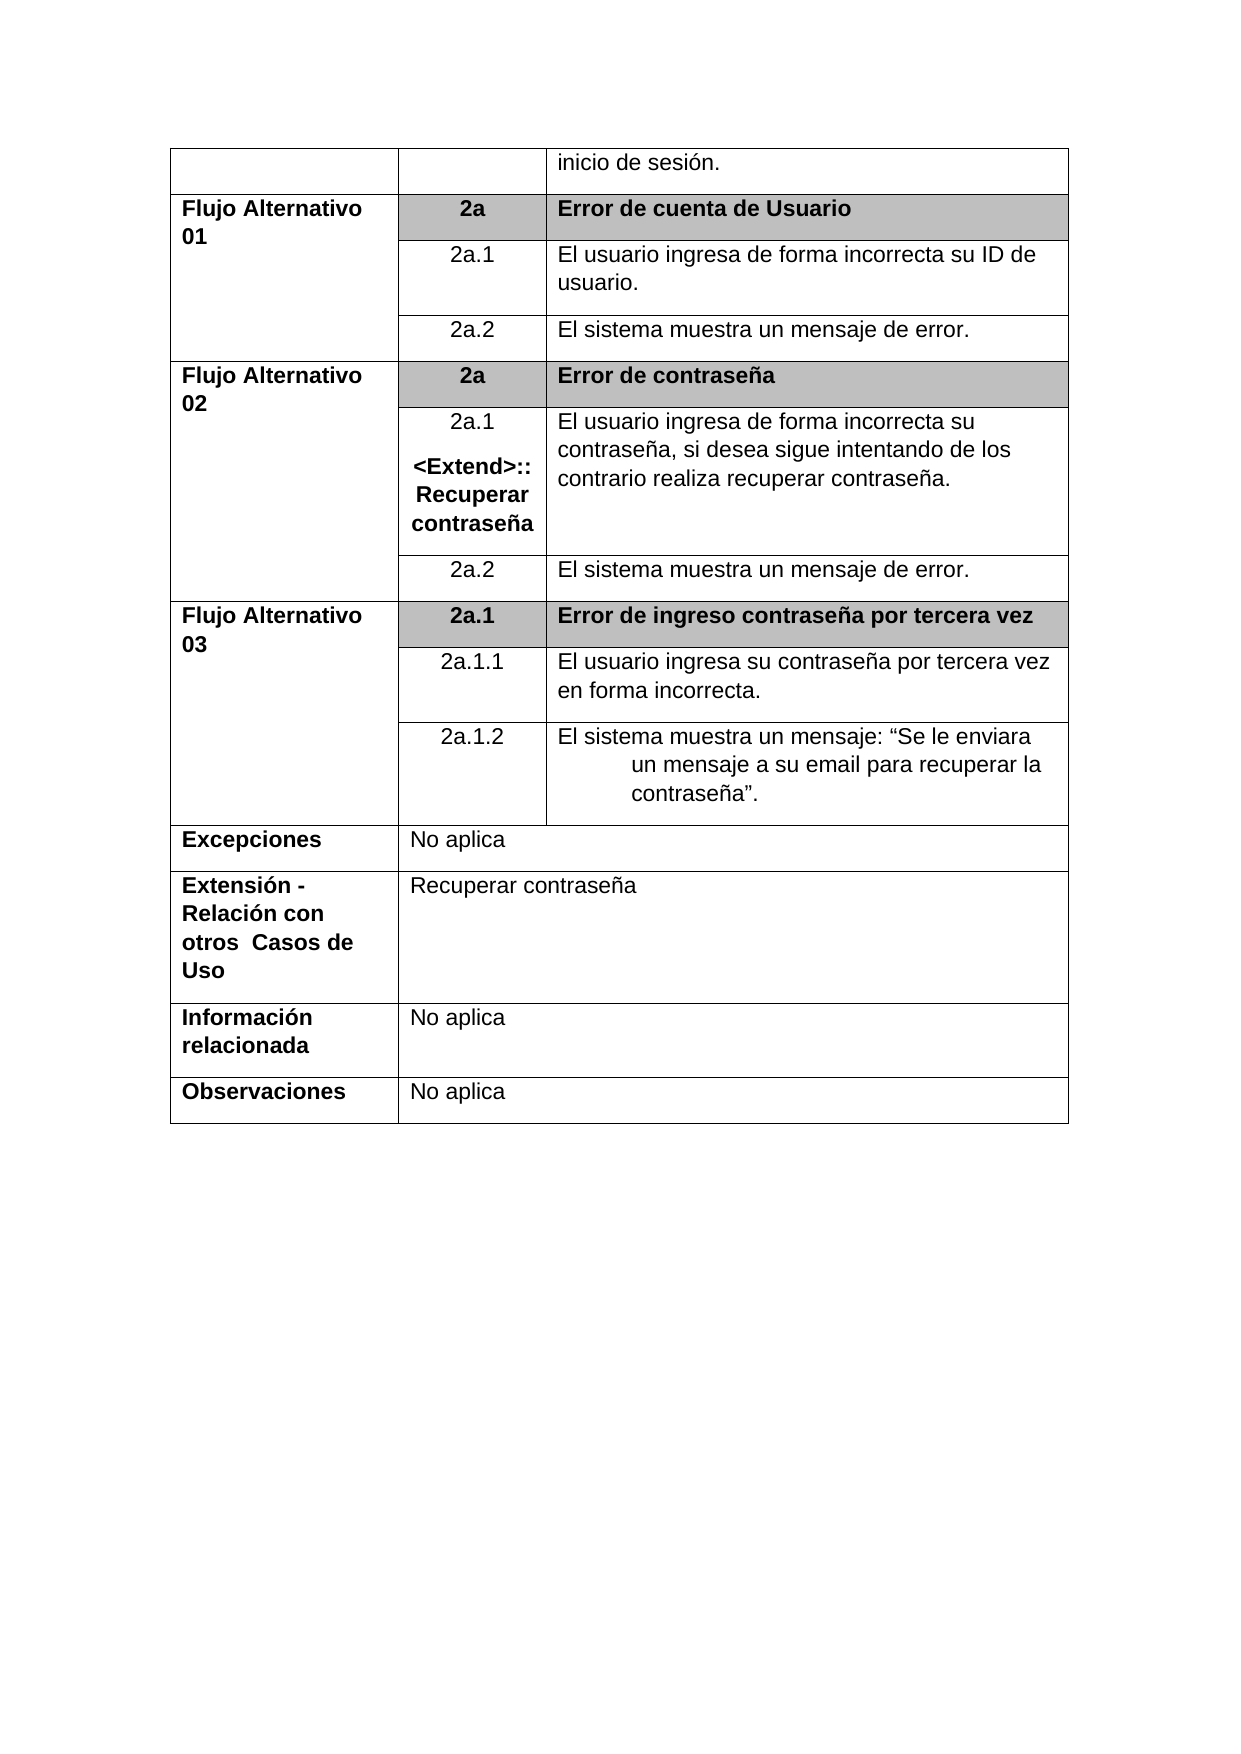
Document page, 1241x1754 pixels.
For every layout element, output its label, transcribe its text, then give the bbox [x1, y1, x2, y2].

table_cell 2a [399, 195, 546, 240]
table_cell Error de cuenta de Usuario [547, 195, 1068, 240]
table_cell Error de contraseña [547, 362, 1068, 407]
table_cell No aplica [399, 826, 1068, 871]
table_cell Información relacionada [171, 1004, 398, 1077]
table_cell Excepciones [171, 826, 398, 871]
table_cell 2a.1 <Extend>:: Recuperar contraseña [399, 408, 546, 555]
table_cell El sistema muestra un mensaje: “Se le enviara un mensaje a su email para recuperar la contraseña”. [547, 723, 1068, 825]
table_cell No aplica [399, 1078, 1068, 1123]
table_cell 2a.1.2 [399, 723, 546, 825]
table_cell 2a.2 [399, 556, 546, 601]
table_cell 2a.1.1 [399, 648, 546, 722]
table_cell Flujo Alternativo 01 [171, 195, 398, 361]
table_cell 2a.1 [399, 602, 546, 647]
table_cell No aplica [399, 1004, 1068, 1077]
table_cell 2a.2 [399, 316, 546, 361]
table_cell 2a.1 [399, 241, 546, 314]
table_cell Flujo Alternativo 02 [171, 362, 398, 601]
table_cell Recuperar contraseña [399, 872, 1068, 1002]
table_cell Extensión -Relación con otros Casos de Uso [171, 872, 398, 1002]
table_cell 2b [399, 149, 546, 194]
table_cell Error de ingreso contraseña por tercera vez [547, 602, 1068, 647]
table_cell Observaciones [171, 1078, 398, 1123]
table_cell El usuario ingresa de forma incorrecta su contraseña, si desea sigue intentando de los contrario realiza recuperar contraseña. [547, 408, 1068, 555]
table_cell El sistema muestra un mensaje de error. [547, 316, 1068, 361]
table_cell El usuario ingresa su contraseña por tercera vez en forma incorrecta. [547, 648, 1068, 722]
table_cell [547, 149, 1068, 194]
table_cell Flujo Alternativo 03 [171, 602, 398, 825]
table_cell 2a [399, 362, 546, 407]
table_cell El usuario ingresa de forma incorrecta su ID de usuario. [547, 241, 1068, 314]
table_cell El sistema muestra un mensaje de error. [547, 556, 1068, 601]
